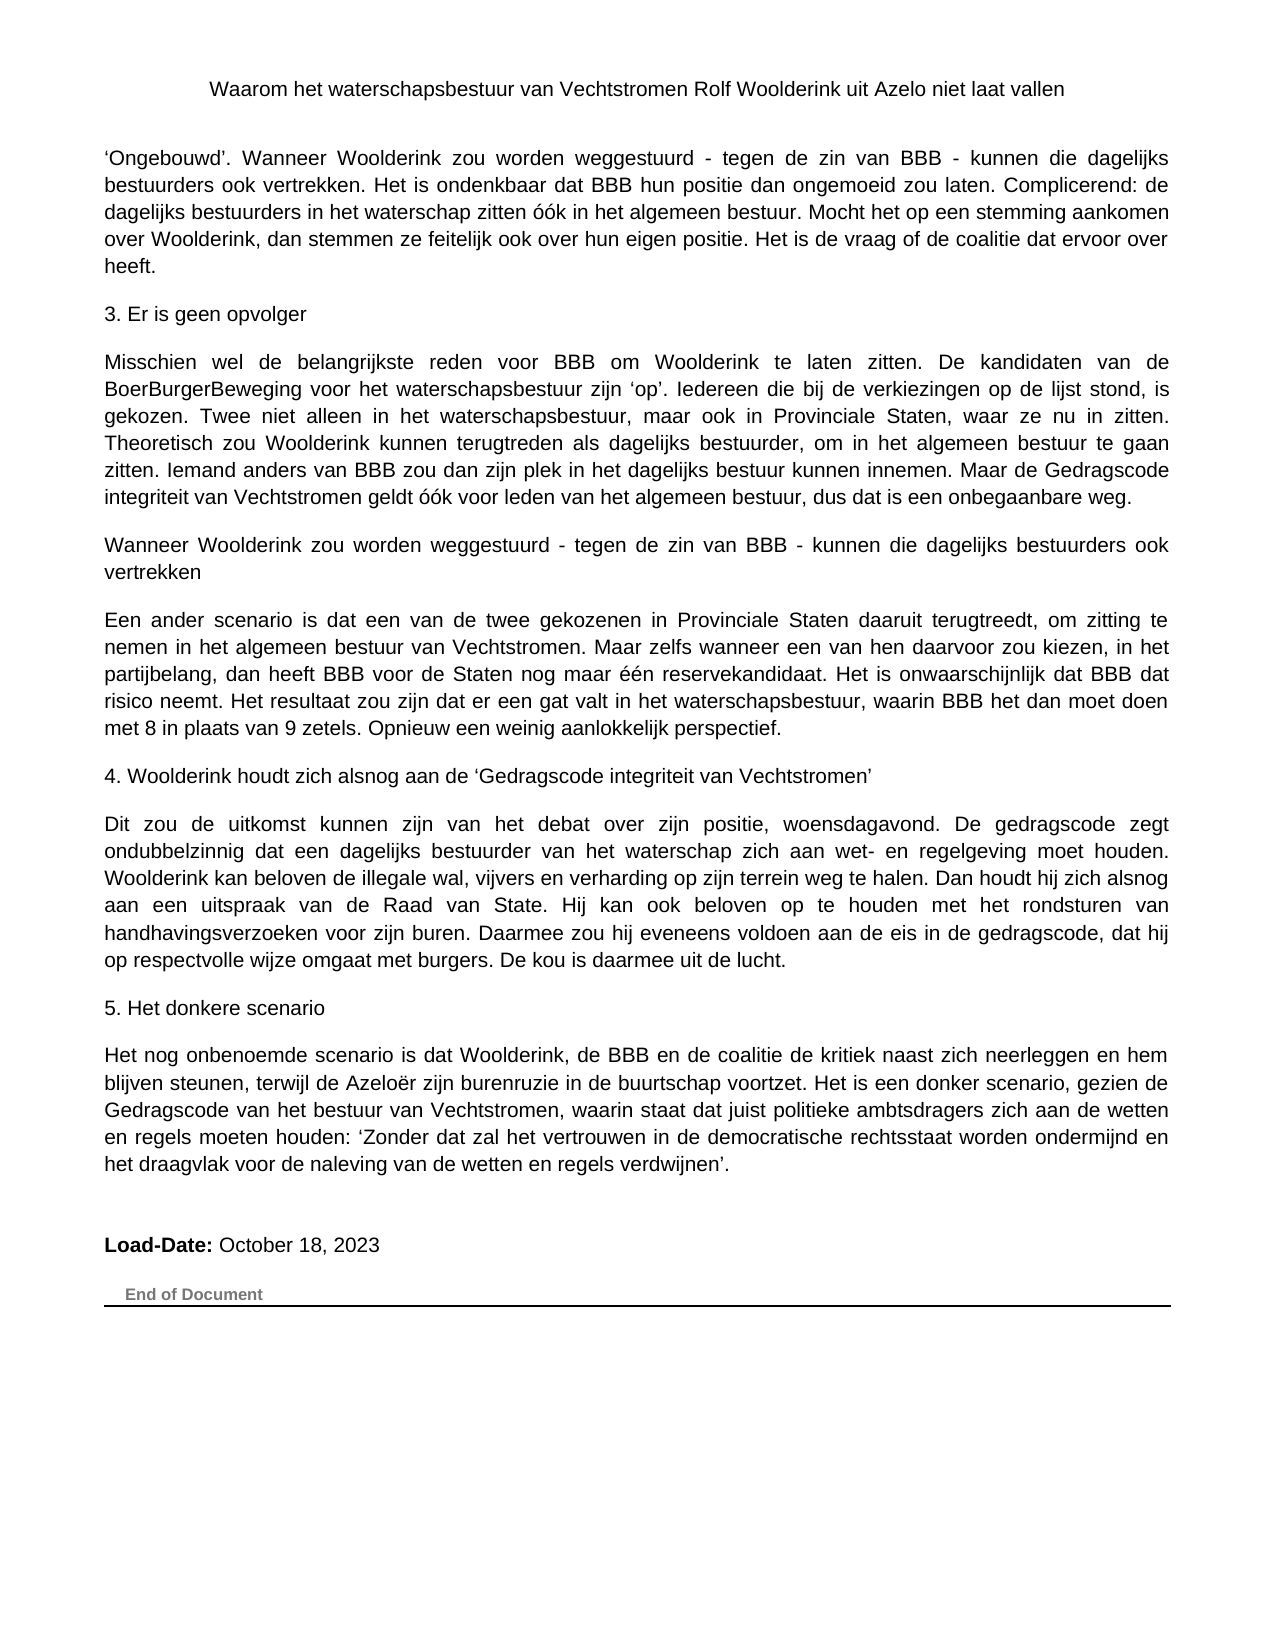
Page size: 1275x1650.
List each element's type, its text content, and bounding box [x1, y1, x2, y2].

text End of Document [125, 1285, 1171, 1304]
text Dit zou de uitkomst kunnen zijn van het debat over zijn positie, woensdagavond. De gedragscode zegt ondubbelzinnig dat een dagelijks bestuurder van het waterschap zich aan wet- en regelgeving moet houden. Woolderink kan beloven de illegale wal, vijvers en verharding op zijn terrein weg te halen. Dan houdt hij zich alsnog aan een uitspraak van de Raad van State. Hij kan ook beloven op te houden met het rondsturen van handhavingsverzoeken voor zijn buren. Daarmee zou hij eveneens voldoen aan de eis in de gedragscode, dat hij op respectvolle wijze omgaat met burgers. De kou is daarmee uit de lucht. [104, 809, 1171, 971]
text 3. Er is geen opvolger [104, 298, 1171, 326]
text 4. Woolderink houdt zich alsnog aan de ‘Gedragscode integriteit van Vechtstromen’ [104, 761, 1171, 788]
text Misschien wel de belangrijkste reden voor BBB om Woolderink te laten zitten. De kandidaten van de BoerBurgerBeweging voor het waterschapsbestuur zijn ‘op’. Iedereen die bij de verkiezingen op de lijst stond, is gekozen. Twee niet alleen in het waterschapsbestuur, maar ook in Provinciale Staten, waar ze nu in zitten. Theoretisch zou Woolderink kunnen terugtreden als dagelijks bestuurder, om in het algemeen bestuur te gaan zitten. Iemand anders van BBB zou dan zijn plek in het dagelijks bestuur kunnen innemen. Maar de Gedragscode integriteit van Vechtstromen geldt óók voor leden van het algemeen bestuur, dus dat is een onbegaanbare weg. [104, 346, 1171, 509]
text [104, 142, 1171, 278]
text Wanneer Woolderink zou worden weggestuurd - tegen de zin van BBB - kunnen die dagelijks bestuurders ook vertrekken [104, 530, 1171, 584]
text Load-Date: October 18, 2023 [104, 1201, 1171, 1256]
text 5. Het donkere scenario [104, 992, 1171, 1019]
text Het nog onbenoemde scenario is dat Woolderink, de BBB en de coalitie de kritiek naast zich neerleggen en hem blijven steunen, terwijl de Azeloër zijn burenruzie in de buurtschap voortzet. Het is een donker scenario, gezien de Gedragscode van het bestuur van Vechtstromen, waarin staat dat juist politieke ambtsdragers zich aan de wetten en regels moeten houden: ‘Zonder dat zal het vertrouwen in de democratische rechtsstaat worden ondermijnd en het draagvlak voor de naleving van de wetten en regels verdwijnen’. [104, 1040, 1171, 1176]
text Een ander scenario is dat een van de twee gekozenen in Provinciale Staten daaruit terugtreedt, om zitting te nemen in het algemeen bestuur van Vechtstromen. Maar zelfs wanneer een van hen daarvoor zou kiezen, in het partijbelang, dan heeft BBB voor de Staten nog maar één reservekandidaat. Het is onwaarschijnlijk dat BBB dat risico neemt. Het resultaat zou zijn dat er een gat valt in het waterschapsbestuur, waarin BBB het dan moet doen met 8 in plaats van 9 zetels. Opnieuw een weinig aanlokkelijk perspectief. [104, 605, 1171, 740]
